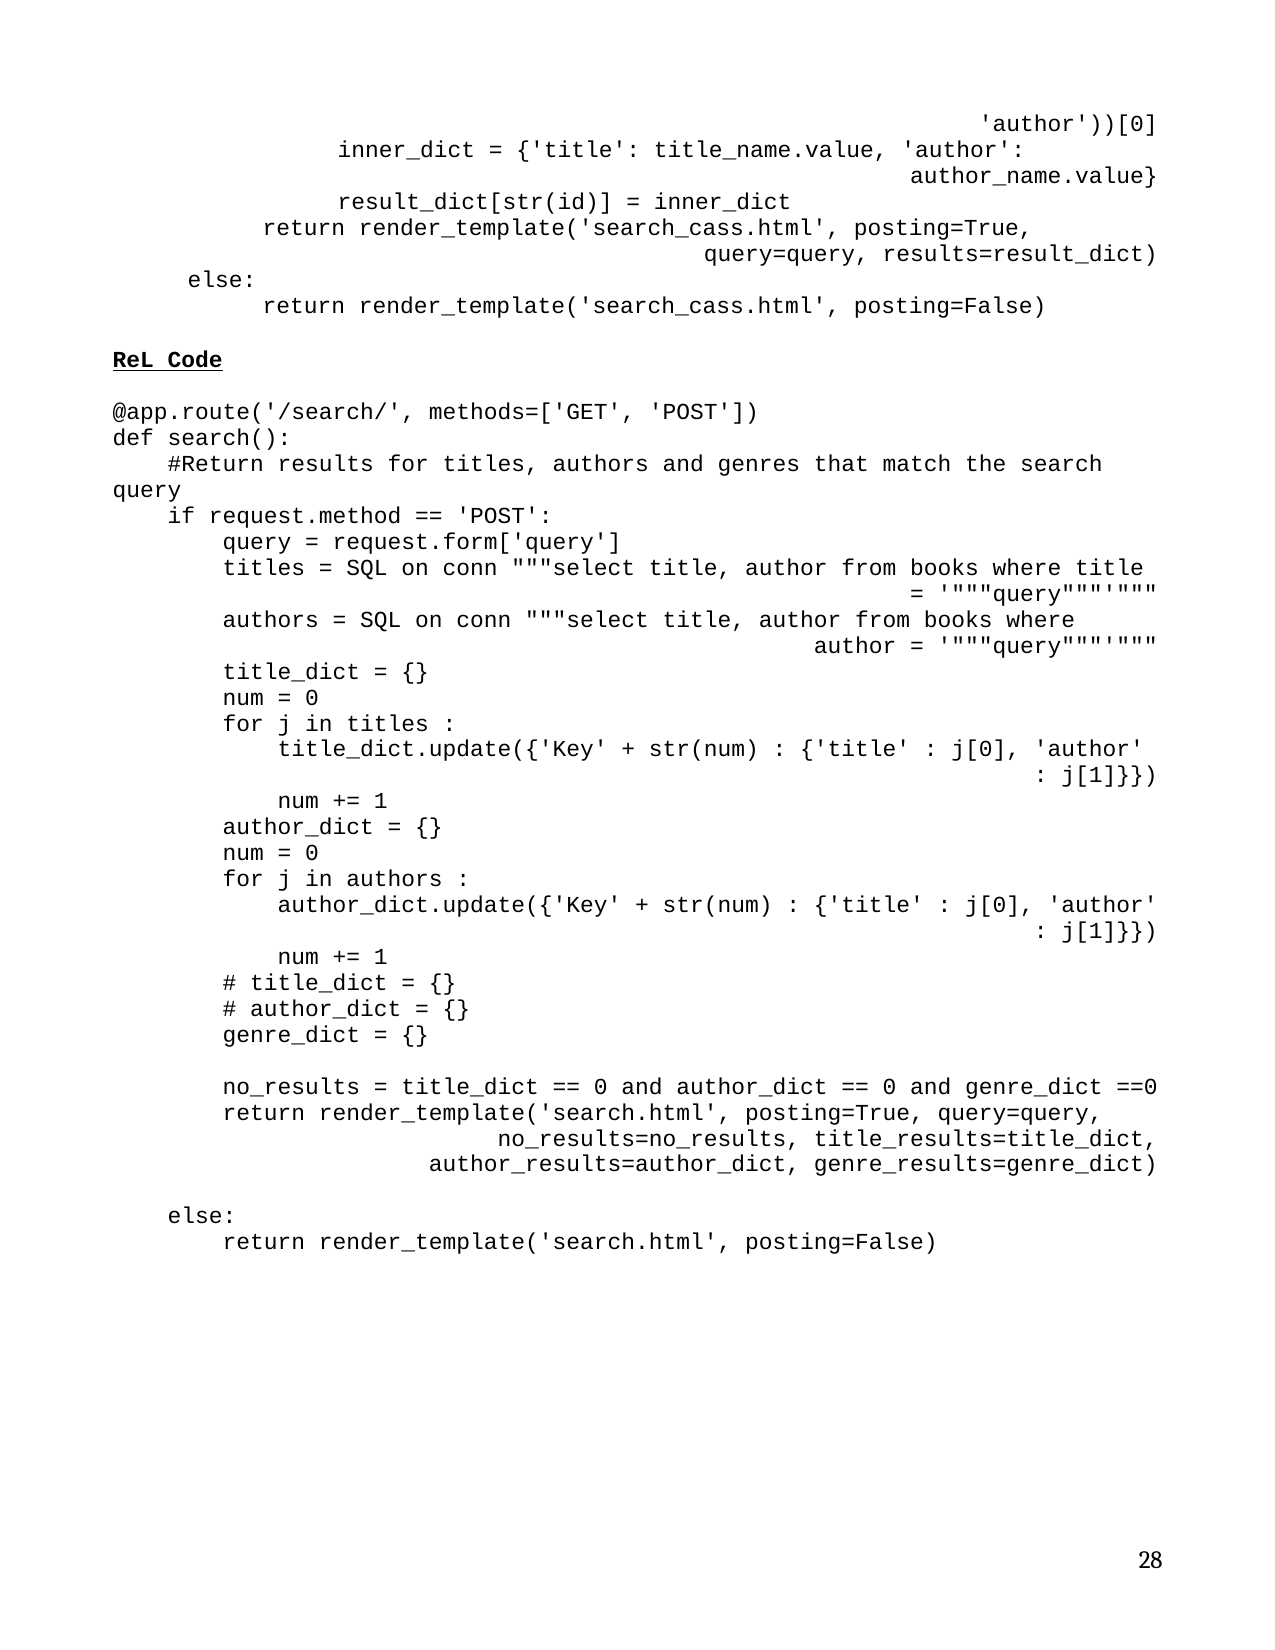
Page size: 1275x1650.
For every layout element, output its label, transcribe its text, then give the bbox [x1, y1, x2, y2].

text num = 0 [112, 686, 1162, 712]
text : j[1]}}) [112, 919, 1162, 945]
text num += 1 [112, 790, 1162, 816]
text inner_dict = {'title': title_name.value, 'author': [112, 138, 1162, 164]
text query=query, results=result_dict) [112, 242, 1162, 268]
text = '"""query"""'""" [112, 582, 1162, 608]
text for j in authors : [112, 867, 1162, 893]
text authors = SQL on conn """select title, author from books where [112, 608, 1162, 634]
text no_results=no_results, title_results=title_dict, [112, 1127, 1162, 1153]
text @app.route('/search/', methods=['GET', 'POST']) [112, 401, 1162, 427]
text : j[1]}}) [112, 764, 1162, 790]
text genre_dict = {} [112, 1023, 1162, 1049]
text # author_dict = {} [112, 997, 1162, 1023]
text no_results = title_dict == 0 and author_dict == 0 and genre_dict ==0 [112, 1075, 1162, 1101]
text num += 1 [112, 945, 1162, 971]
text result_dict[str(id)] = inner_dict [112, 190, 1162, 216]
text titles = SQL on conn """select title, author from books where title [112, 556, 1162, 582]
text author_dict.update({'Key' + str(num) : {'title' : j[0], 'author' [112, 893, 1162, 919]
text author_dict = {} [112, 816, 1162, 842]
text title_dict.update({'Key' + str(num) : {'title' : j[0], 'author' [112, 738, 1162, 764]
text num = 0 [112, 842, 1162, 867]
text else: [112, 268, 1162, 294]
text if request.method == 'POST': [112, 504, 1162, 530]
text #Return results for titles, authors and genres that match the search query [112, 452, 1162, 504]
text ReL Code [112, 349, 1162, 375]
text query = request.form['query'] [112, 530, 1162, 556]
text # title_dict = {} [112, 971, 1162, 997]
text return render_template('search.html', posting=False) [112, 1231, 1162, 1257]
text for j in titles : [112, 712, 1162, 738]
text 'author'))[0] [112, 112, 1162, 138]
text return render_template('search.html', posting=True, query=query, [112, 1101, 1162, 1127]
text return render_template('search_cass.html', posting=True, [112, 216, 1162, 242]
text else: [112, 1205, 1162, 1231]
text author_results=author_dict, genre_results=genre_dict) [112, 1153, 1162, 1179]
text author_name.value} [112, 164, 1162, 190]
text title_dict = {} [112, 660, 1162, 686]
text def search(): [112, 427, 1162, 452]
text author = '"""query"""'""" [112, 634, 1162, 660]
text return render_template('search_cass.html', posting=False) [112, 294, 1162, 320]
